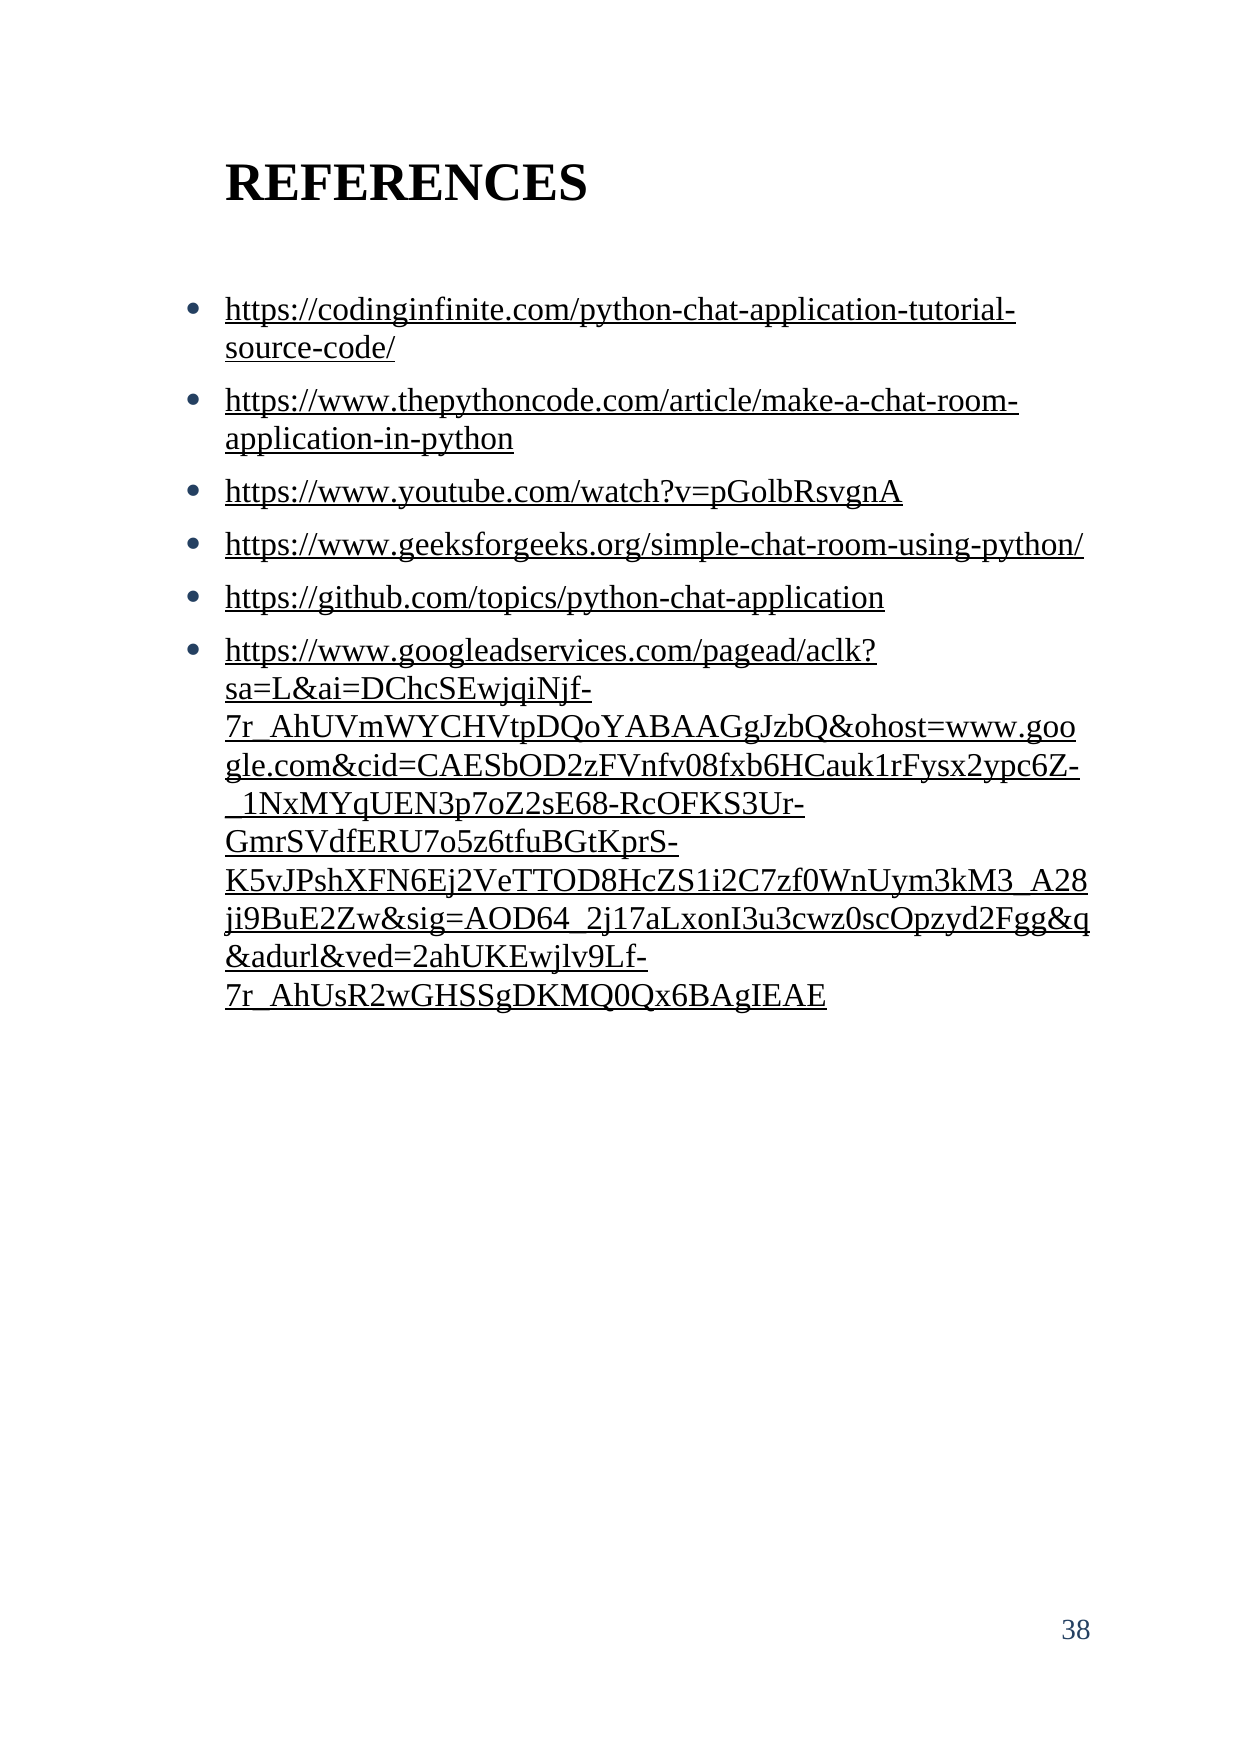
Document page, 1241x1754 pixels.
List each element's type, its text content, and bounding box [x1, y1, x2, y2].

list https://www.youtube.com/watch?v=pGolbRsvgnA [187, 471, 1090, 510]
list https://www.googleadservices.com/pagead/aclk?sa=L&ai=DChcSEwjqiNjf-7r_AhUVmWYCHVtpDQoYABAAGgJzbQ&ohost=www.google.com&cid=CAESbOD2zFVnfv08fxb6HCauk1rFysx2ypc6Z-_1NxMYqUEN3p7oZ2sE68-RcOFKS3Ur-GmrSVdfERU7o5z6tfuBGtKprS-K5vJPshXFN6Ej2VeTTOD8HcZS1i2C7zf0WnUym3kM3_A28ji9BuE2Zw&sig=AOD64_2j17aLxonI3u3cwz0scOpzyd2Fgg&q&adurl&ved=2ahUKEwjlv9Lf-7r_AhUsR2wGHSSgDKMQ0Qx6BAgIEAE [187, 630, 1090, 1013]
list https://www.geeksforgeeks.org/simple-chat-room-using-python/ [187, 524, 1090, 562]
list https://github.com/topics/python-chat-application [187, 577, 1090, 615]
list https://codinginfinite.com/python-chat-application-tutorial-source-code/ [187, 289, 1090, 366]
text REFERENCES [225, 150, 1090, 212]
list https://www.thepythoncode.com/article/make-a-chat-room-application-in-python [187, 380, 1090, 457]
